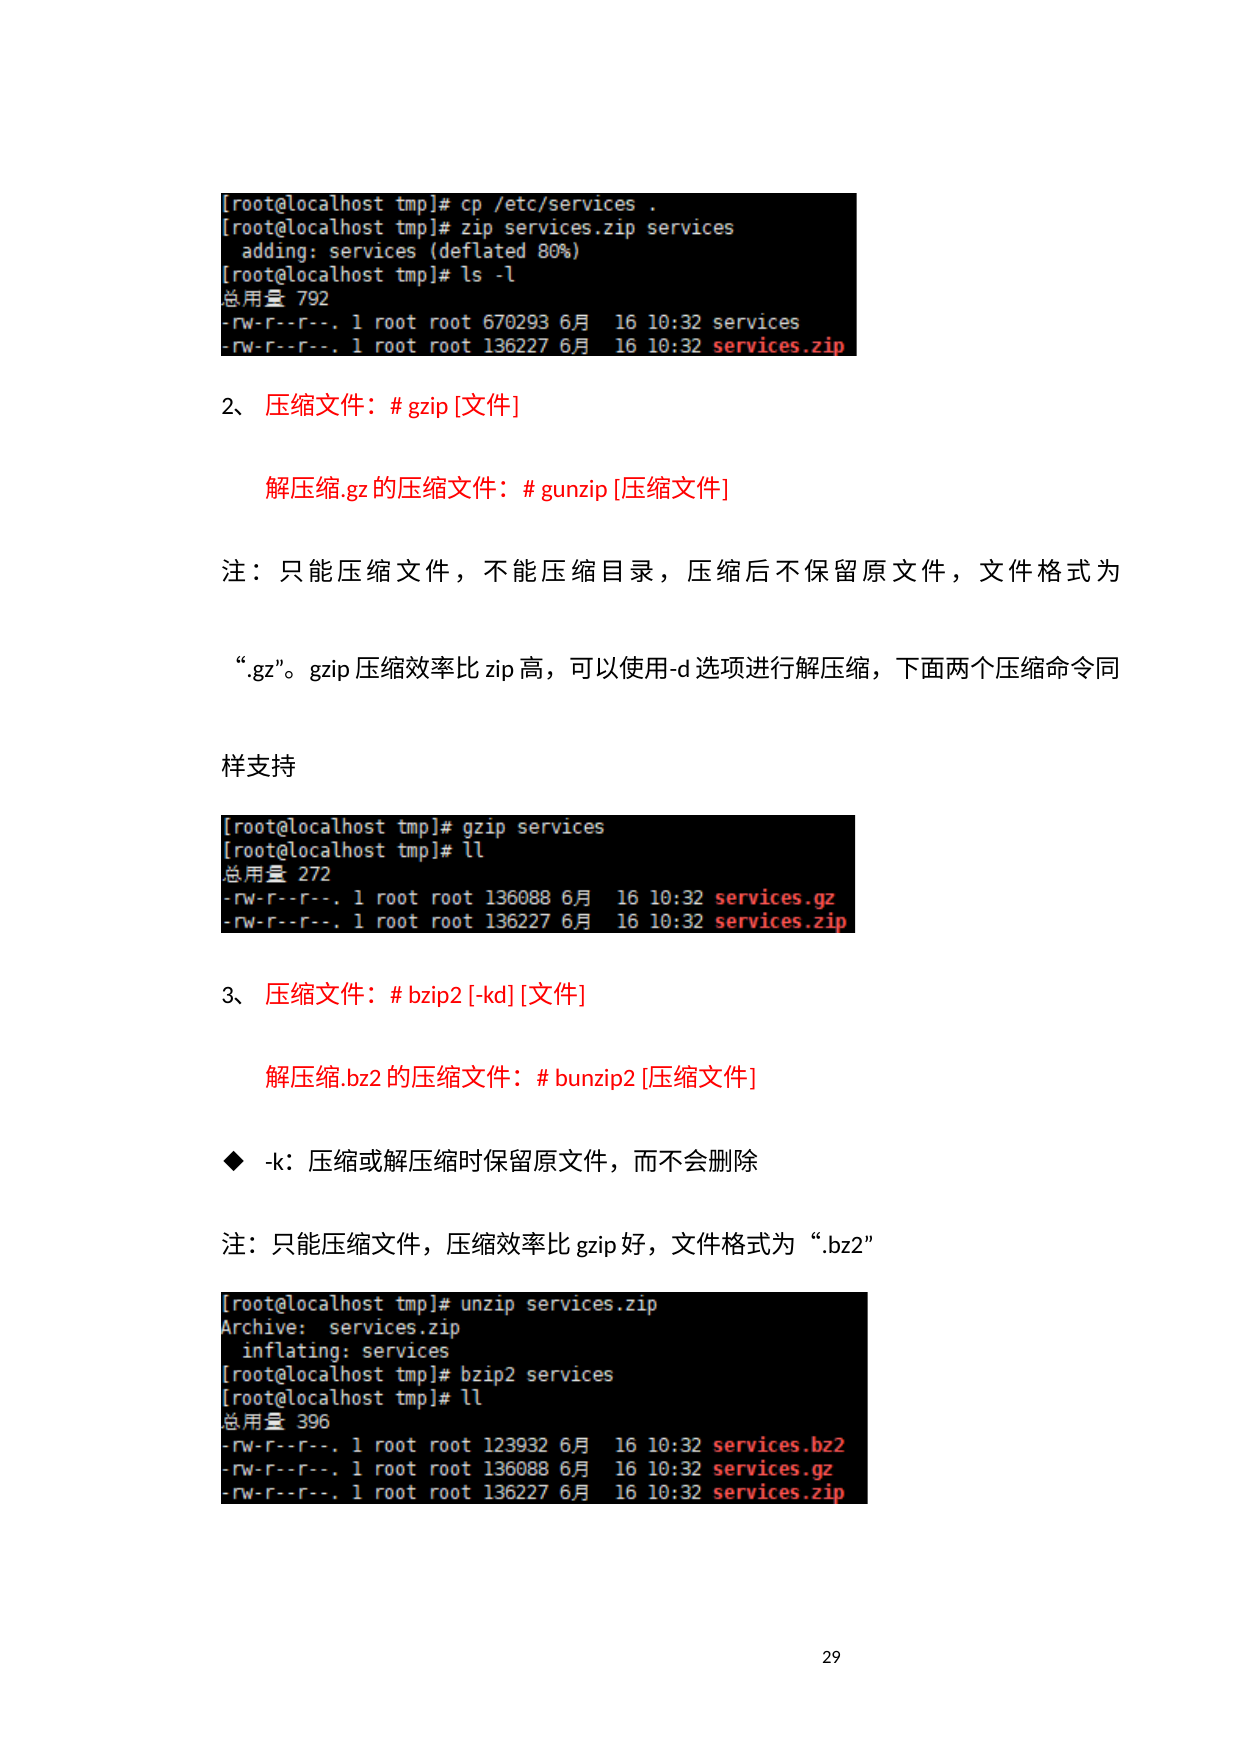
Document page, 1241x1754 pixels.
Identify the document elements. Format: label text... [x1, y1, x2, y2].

list 压缩文件：# bzip2 [-kd] [文件] [221, 960, 1122, 1025]
list -k：压缩或解压缩时保留原文件，而不会删除 [221, 1127, 1122, 1192]
picture [221, 193, 857, 356]
text 注：只能压缩文件，不能压缩目录，压缩后不保留原文件，文件格式为“.gz”。gzip压缩效率比zip高，可以使用-d选项进行解压缩，下面两个压缩命令同样支持 [221, 537, 1122, 797]
picture [221, 1292, 868, 1504]
list 解压缩.gz的压缩文件：# gunzip [压缩文件] [265, 454, 1122, 519]
list 解压缩.bz2的压缩文件：# bunzip2 [压缩文件] [265, 1043, 1122, 1108]
list 压缩文件：# gzip [文件] [221, 371, 1122, 436]
picture [221, 815, 856, 933]
text 注：只能压缩文件，压缩效率比gzip好，文件格式为“.bz2” [221, 1210, 1122, 1275]
